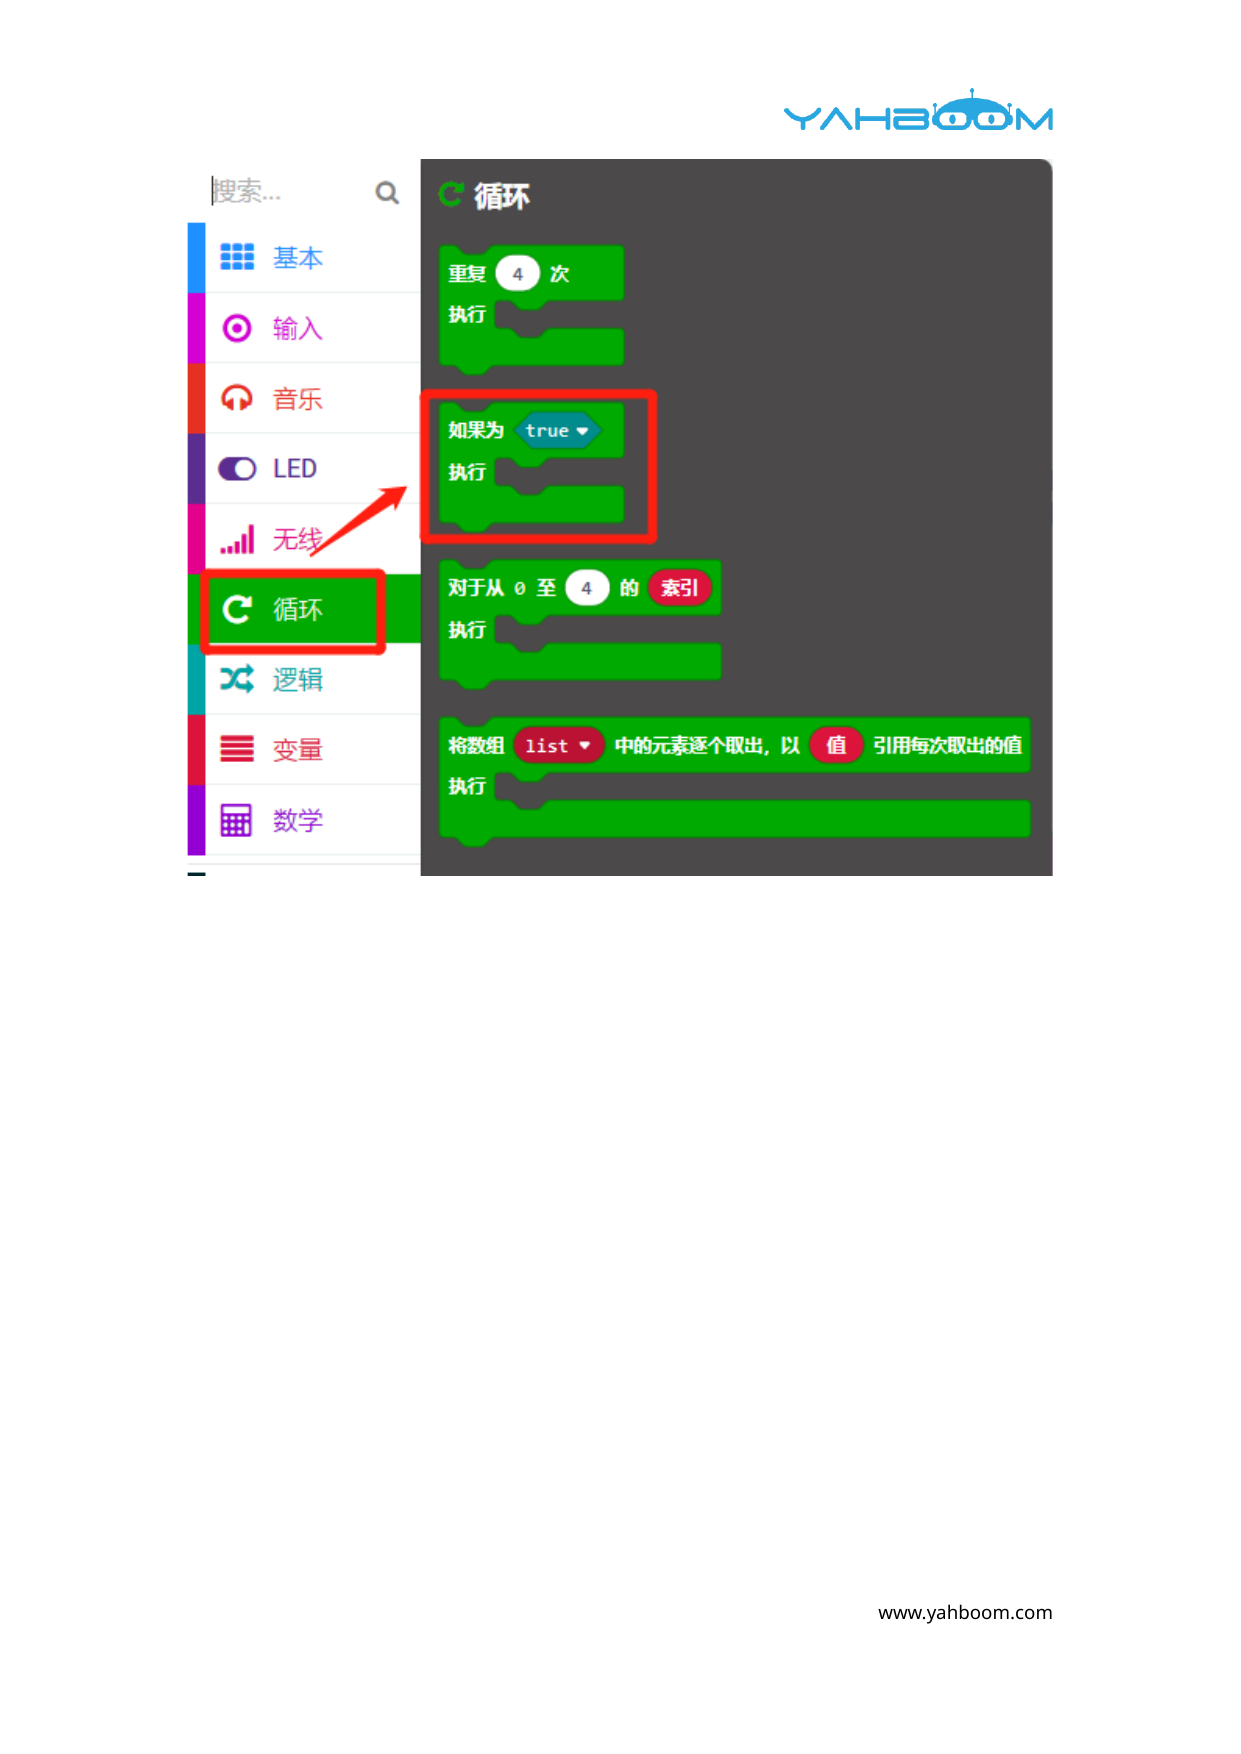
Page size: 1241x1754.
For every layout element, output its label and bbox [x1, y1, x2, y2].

picture [784, 88, 1053, 130]
picture [187, 159, 1053, 876]
